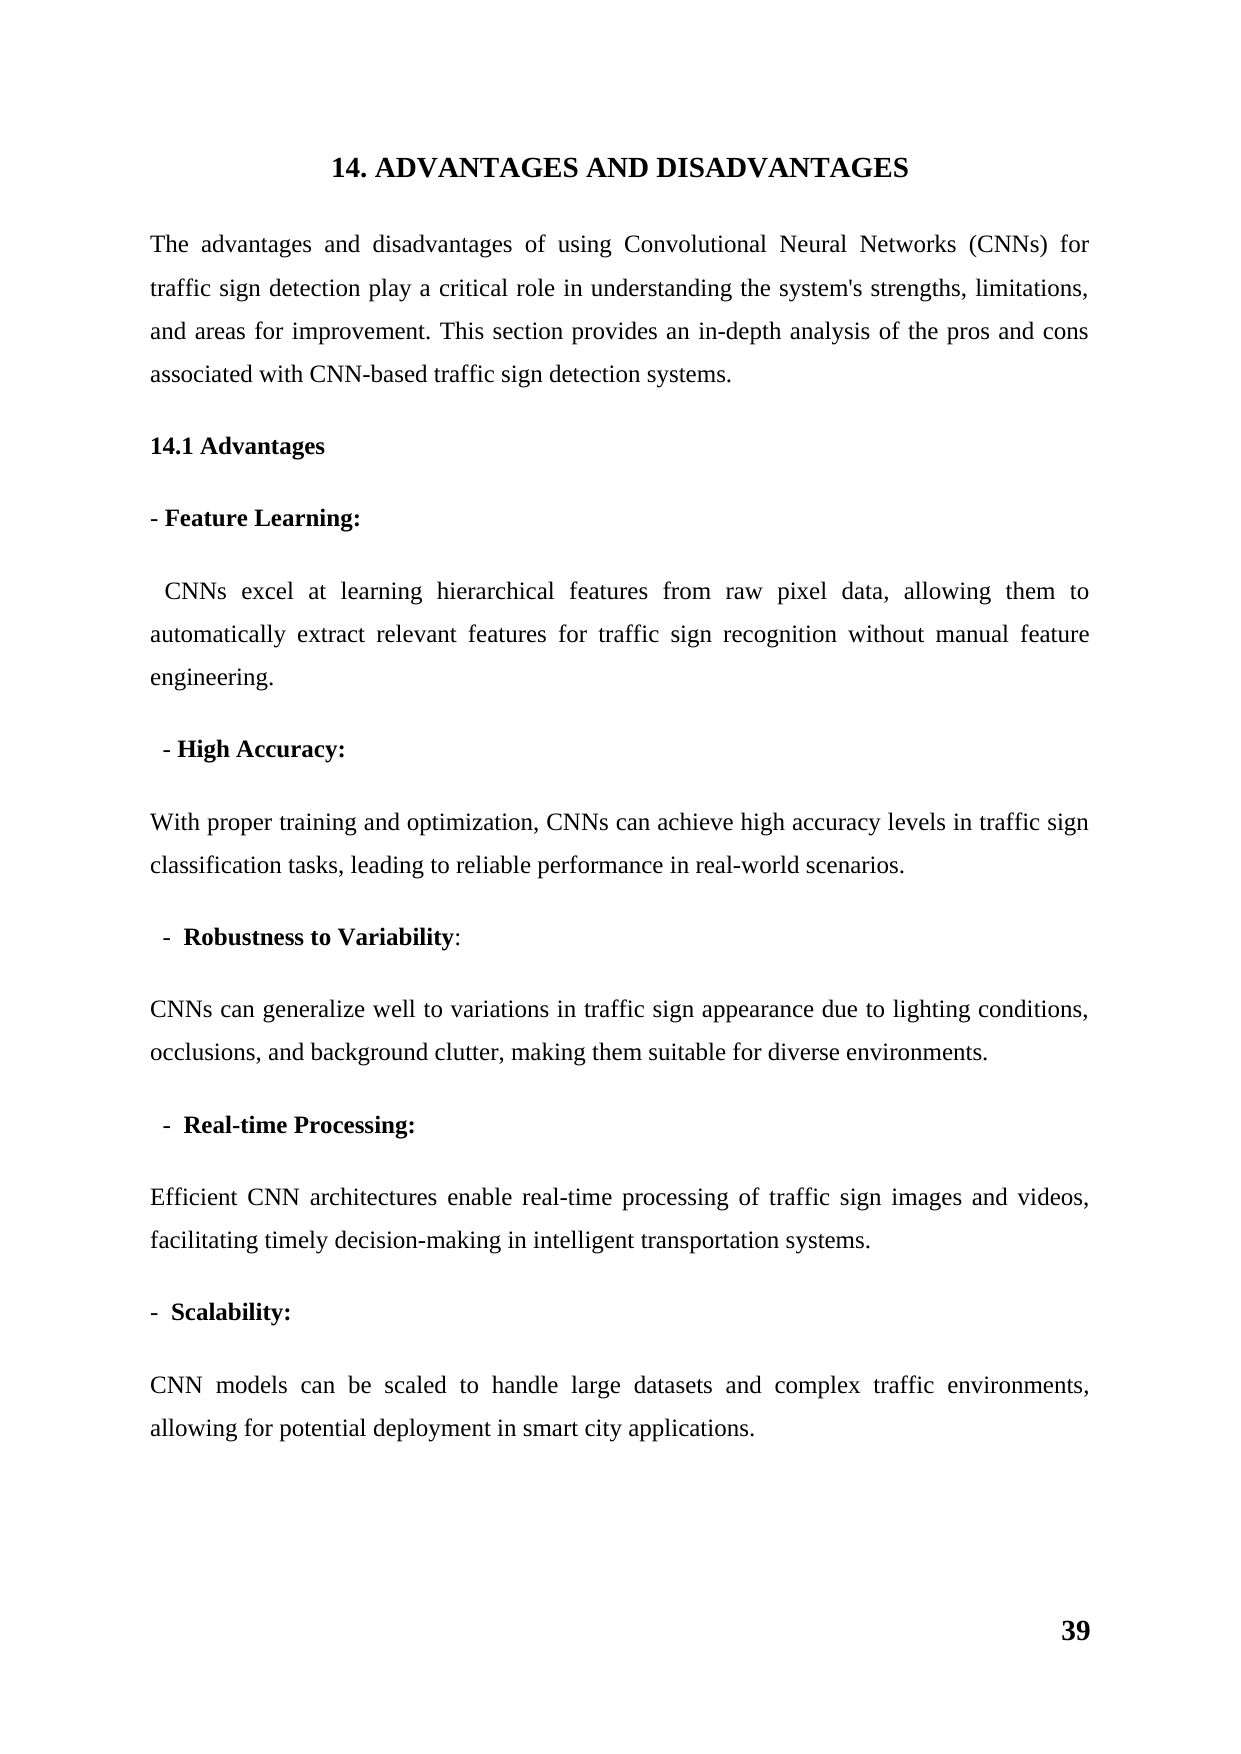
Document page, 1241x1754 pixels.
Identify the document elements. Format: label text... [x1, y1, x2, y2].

text CNN models can be scaled to handle large datasets and complex traffic environments, allowing for potential deployment in smart city applications. [150, 1370, 1090, 1442]
text - Feature Learning: [150, 503, 1090, 532]
text - Scalability: [150, 1297, 1090, 1326]
text Efficient CNN architectures enable real-time processing of traffic sign images and videos, facilitating timely decision-making in intelligent transportation systems. [150, 1182, 1090, 1254]
text - High Accuracy: [150, 734, 1090, 763]
text The advantages and disadvantages of using Convolutional Neural Networks (CNNs) for traffic sign detection play a critical role in understanding the system's strengths, limitations, and areas for improvement. This section provides an in-depth analysis of the pros and cons associated with CNN-based traffic sign detection systems. [150, 229, 1090, 388]
text CNNs can generalize well to variations in traffic sign appearance due to lighting conditions, occlusions, and background clutter, making them suitable for diverse environments. [150, 994, 1090, 1066]
text 14. ADVANTAGES AND DISADVANTAGES [150, 150, 1090, 183]
text - Robustness to Variability: [150, 922, 1090, 951]
text - Real-time Processing: [150, 1110, 1090, 1138]
text 14.1 Advantages [150, 431, 1090, 460]
text With proper training and optimization, CNNs can achieve high accuracy levels in traffic sign classification tasks, leading to reliable performance in real-world scenarios. [150, 807, 1090, 878]
text CNNs excel at learning hierarchical features from raw pixel data, allowing them to automatically extract relevant features for traffic sign recognition without manual feature engineering. [150, 576, 1090, 691]
